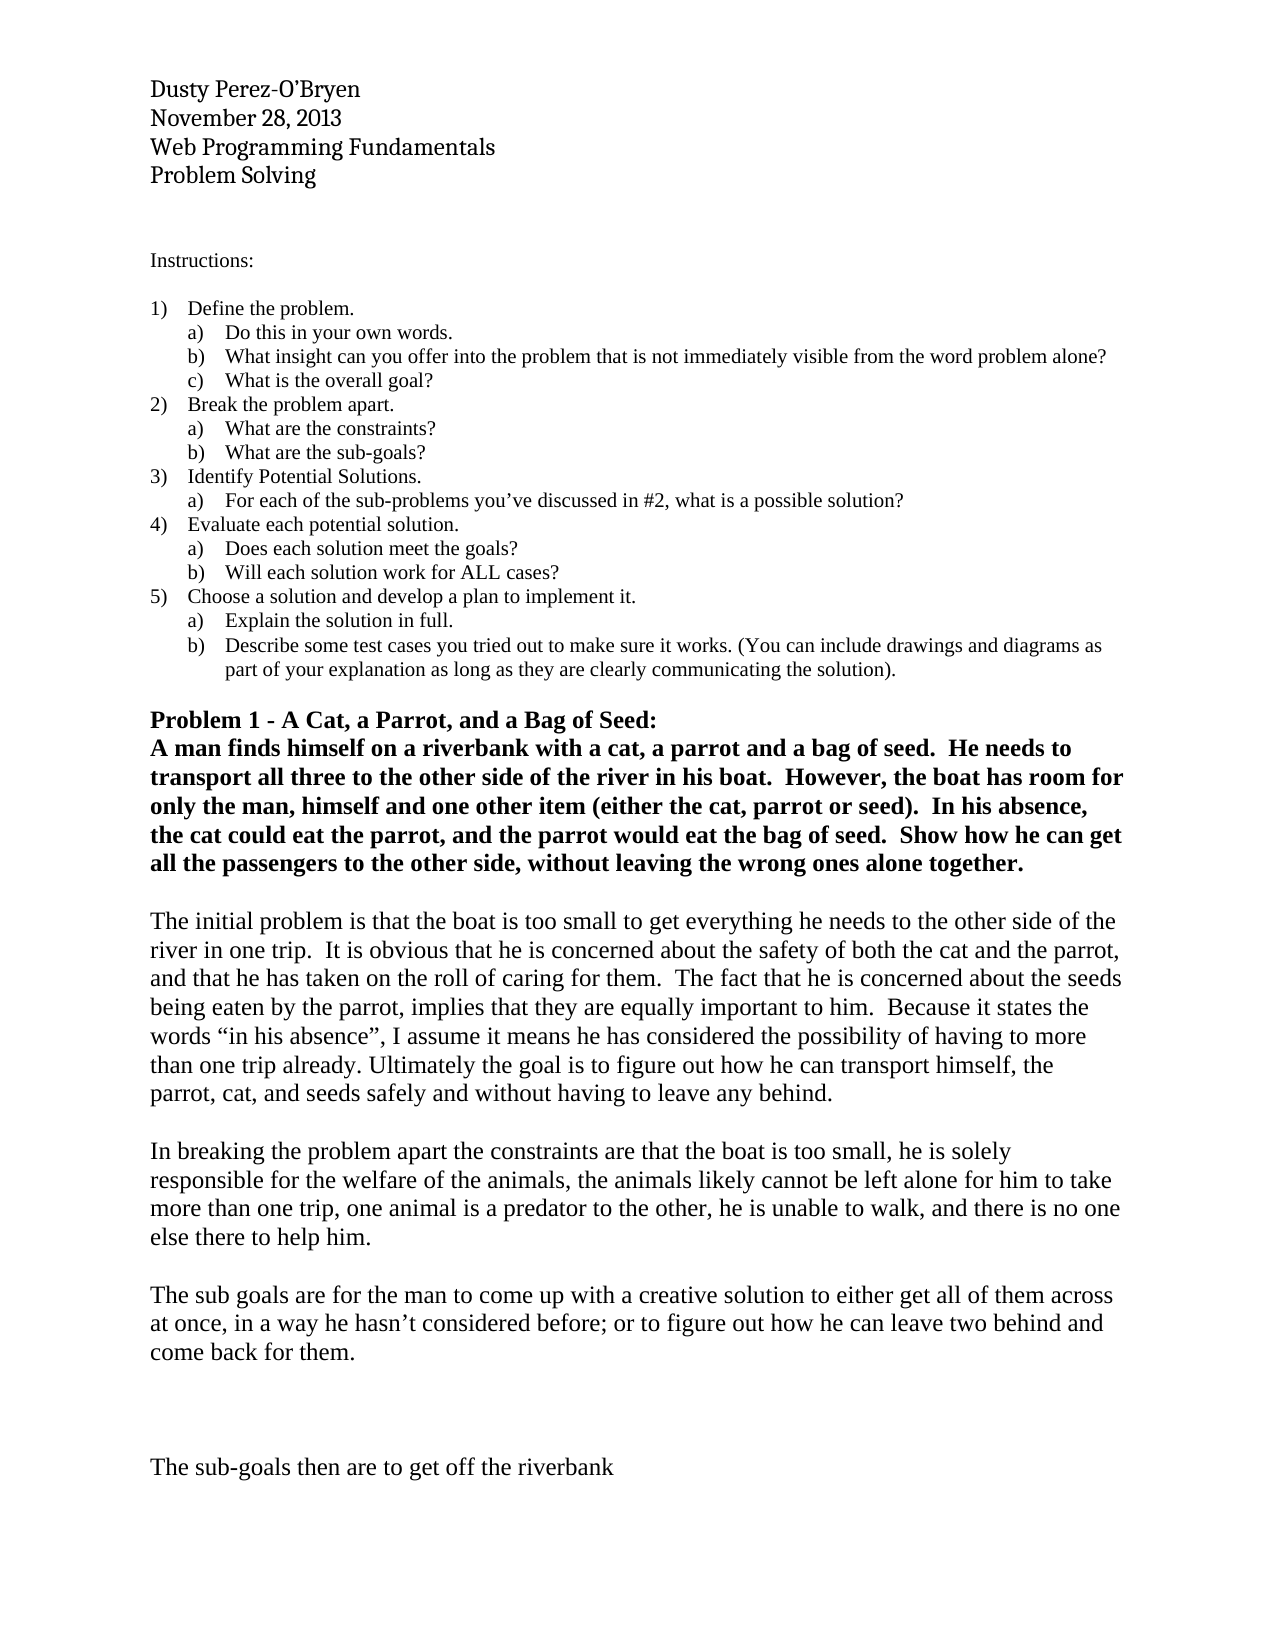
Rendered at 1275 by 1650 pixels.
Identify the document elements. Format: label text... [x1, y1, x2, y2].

list Does each solution meet the goals? [187, 536, 1125, 560]
list Break the problem apart. [150, 392, 1125, 416]
text The sub-goals then are to get off the riverbank [150, 1452, 1125, 1481]
text The sub goals are for the man to come up with a creative solution to either get all of them across at once, in a way he hasn’t considered before; or to figure out how he can leave two behind and come back for them. [150, 1280, 1125, 1366]
text Problem 1 - A Cat, a Parrot, and a Bag of Seed: [150, 705, 1125, 733]
list What is the overall goal? [187, 368, 1125, 392]
list Evaluate each potential solution. [150, 512, 1125, 536]
list Describe some test cases you tried out to make sure it works. (You can include drawings and diagrams as part of your explanation as long as they are clearly communicating the solution). [187, 632, 1125, 681]
text The initial problem is that the boat is too small to get everything he needs to the other side of the river in one trip. It is obvious that he is concerned about the safety of both the cat and the parrot, and that he has taken on the roll of caring for them. The fact that he is concerned about the seeds being eaten by the parrot, implies that they are equally important to him. Because it states the words “in his absence”, I assume it means he has considered the possibility of having to more than one trip already. Ultimately the goal is to figure out how he can transport himself, the parrot, cat, and seeds safely and without having to leave any behind. [150, 906, 1125, 1107]
list Define the problem. [150, 296, 1125, 320]
list Explain the solution in full. [187, 608, 1125, 632]
list Identify Potential Solutions. [150, 464, 1125, 488]
list Will each solution work for ALL cases? [187, 560, 1125, 584]
list What insight can you offer into the problem that is not immediately visible from the word problem alone? [187, 344, 1125, 368]
text Instructions: [150, 247, 1125, 272]
text In breaking the problem apart the constraints are that the boat is too small, he is solely responsible for the welfare of the animals, the animals likely cannot be left alone for him to take more than one trip, one animal is a predator to the other, he is unable to walk, and there is no one else there to help him. [150, 1136, 1125, 1251]
list What are the sub-goals? [187, 440, 1125, 464]
list What are the constraints? [187, 416, 1125, 440]
list Choose a solution and develop a plan to implement it. [150, 584, 1125, 608]
text A man finds himself on a riverbank with a cat, a parrot and a bag of seed. He needs to transport all three to the other side of the river in his boat. However, the boat has room for only the man, himself and one other item (either the cat, parrot or seed). In his absence, the cat could eat the parrot, and the parrot would eat the bag of seed. Show how he can get all the passengers to the other side, without leaving the wrong ones alone together. [150, 733, 1125, 877]
list For each of the sub-problems you’ve discussed in #2, what is a possible solution? [187, 488, 1125, 512]
list Do this in your own words. [187, 320, 1125, 344]
